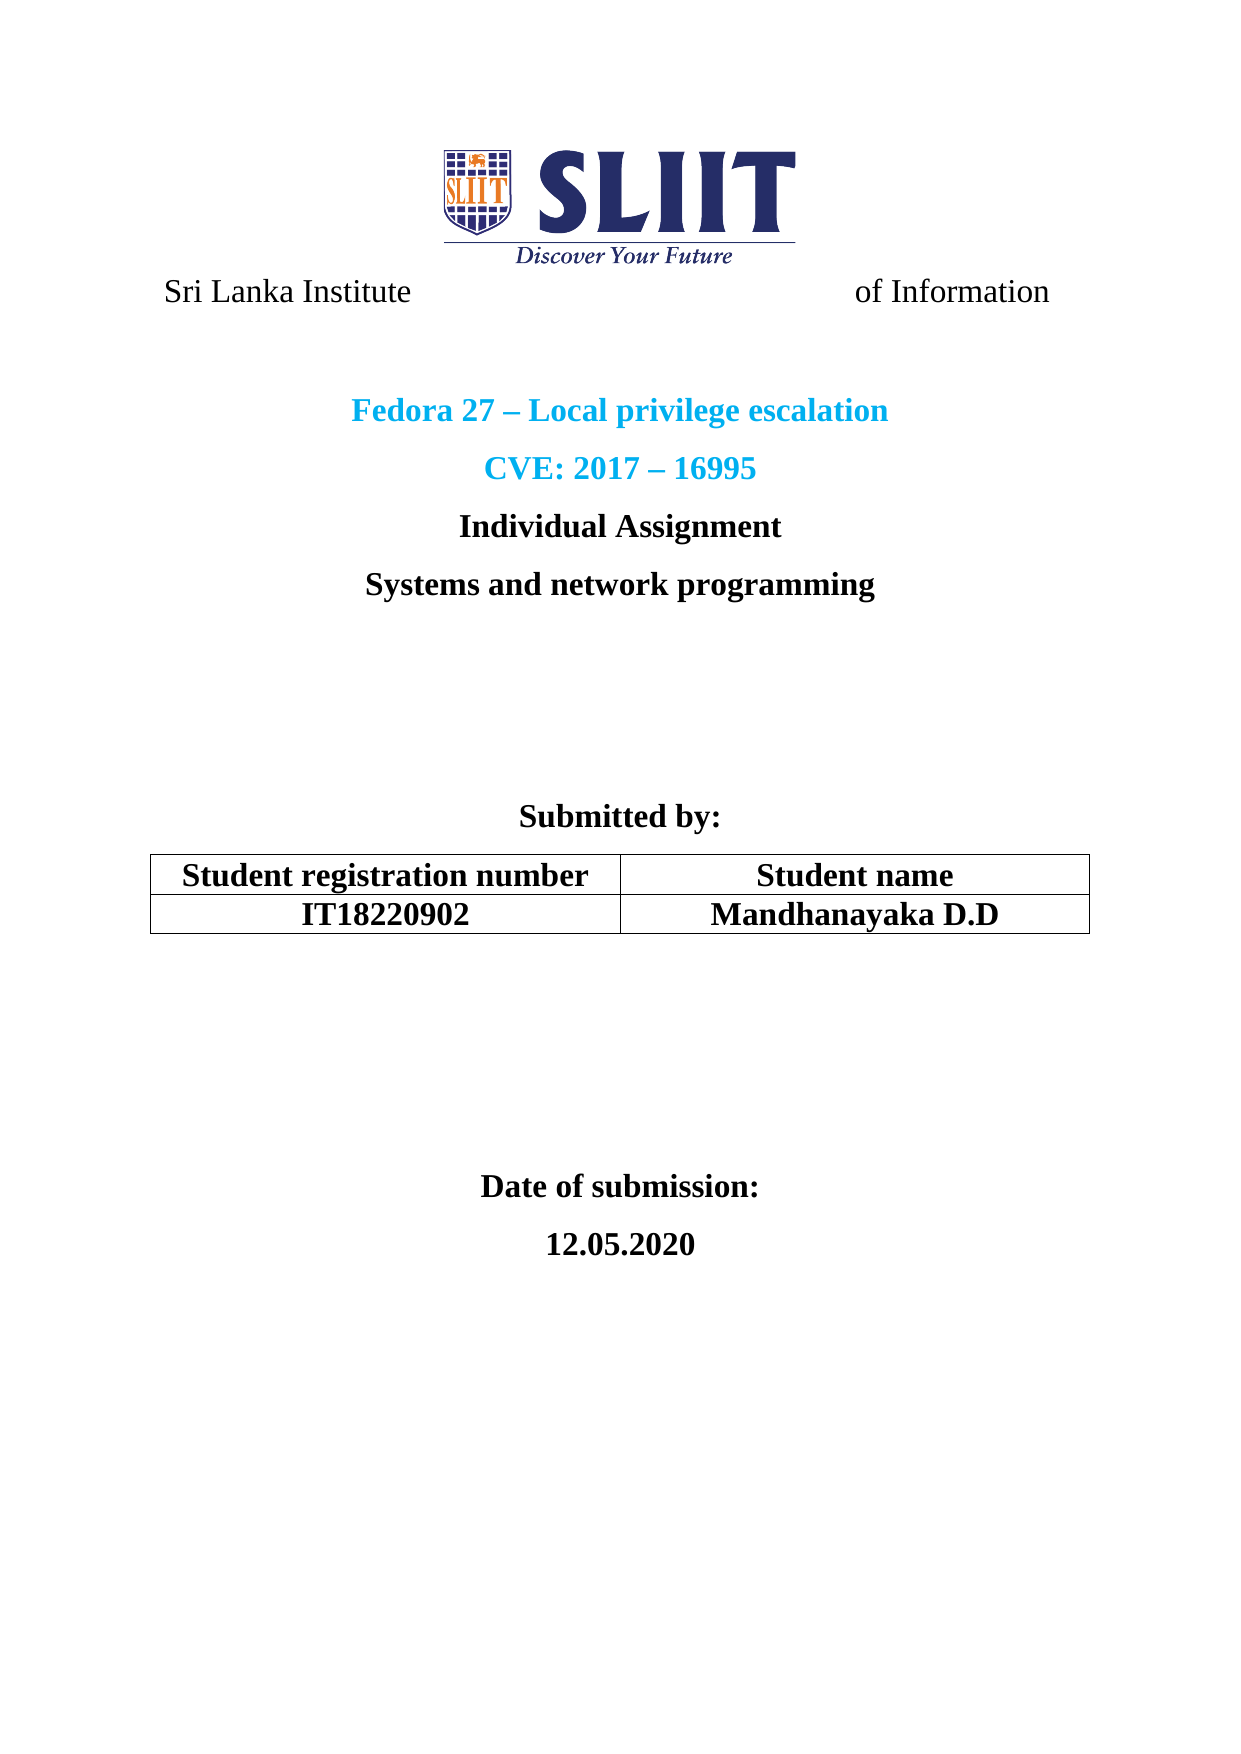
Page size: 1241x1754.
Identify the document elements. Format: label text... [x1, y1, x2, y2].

text Systems and network programming [150, 564, 1090, 602]
text Submitted by: [150, 796, 1090, 834]
text Individual Assignment [150, 506, 1090, 544]
text Sri Lanka Institute of Information Technology [150, 271, 1090, 309]
text CVE: 2017 – 16995 [150, 448, 1090, 486]
table_cell Mandhanayaka D.D [621, 895, 1089, 933]
text Fedora 27 – Local privilege escalation [150, 390, 1090, 428]
table_header Student registration number [151, 855, 620, 893]
text Date of submission: [150, 1166, 1090, 1204]
text 12.05.2020 [150, 1224, 1090, 1262]
table_cell IT18220902 [151, 895, 620, 933]
table_header Student name [621, 855, 1089, 893]
picture [442, 150, 796, 266]
